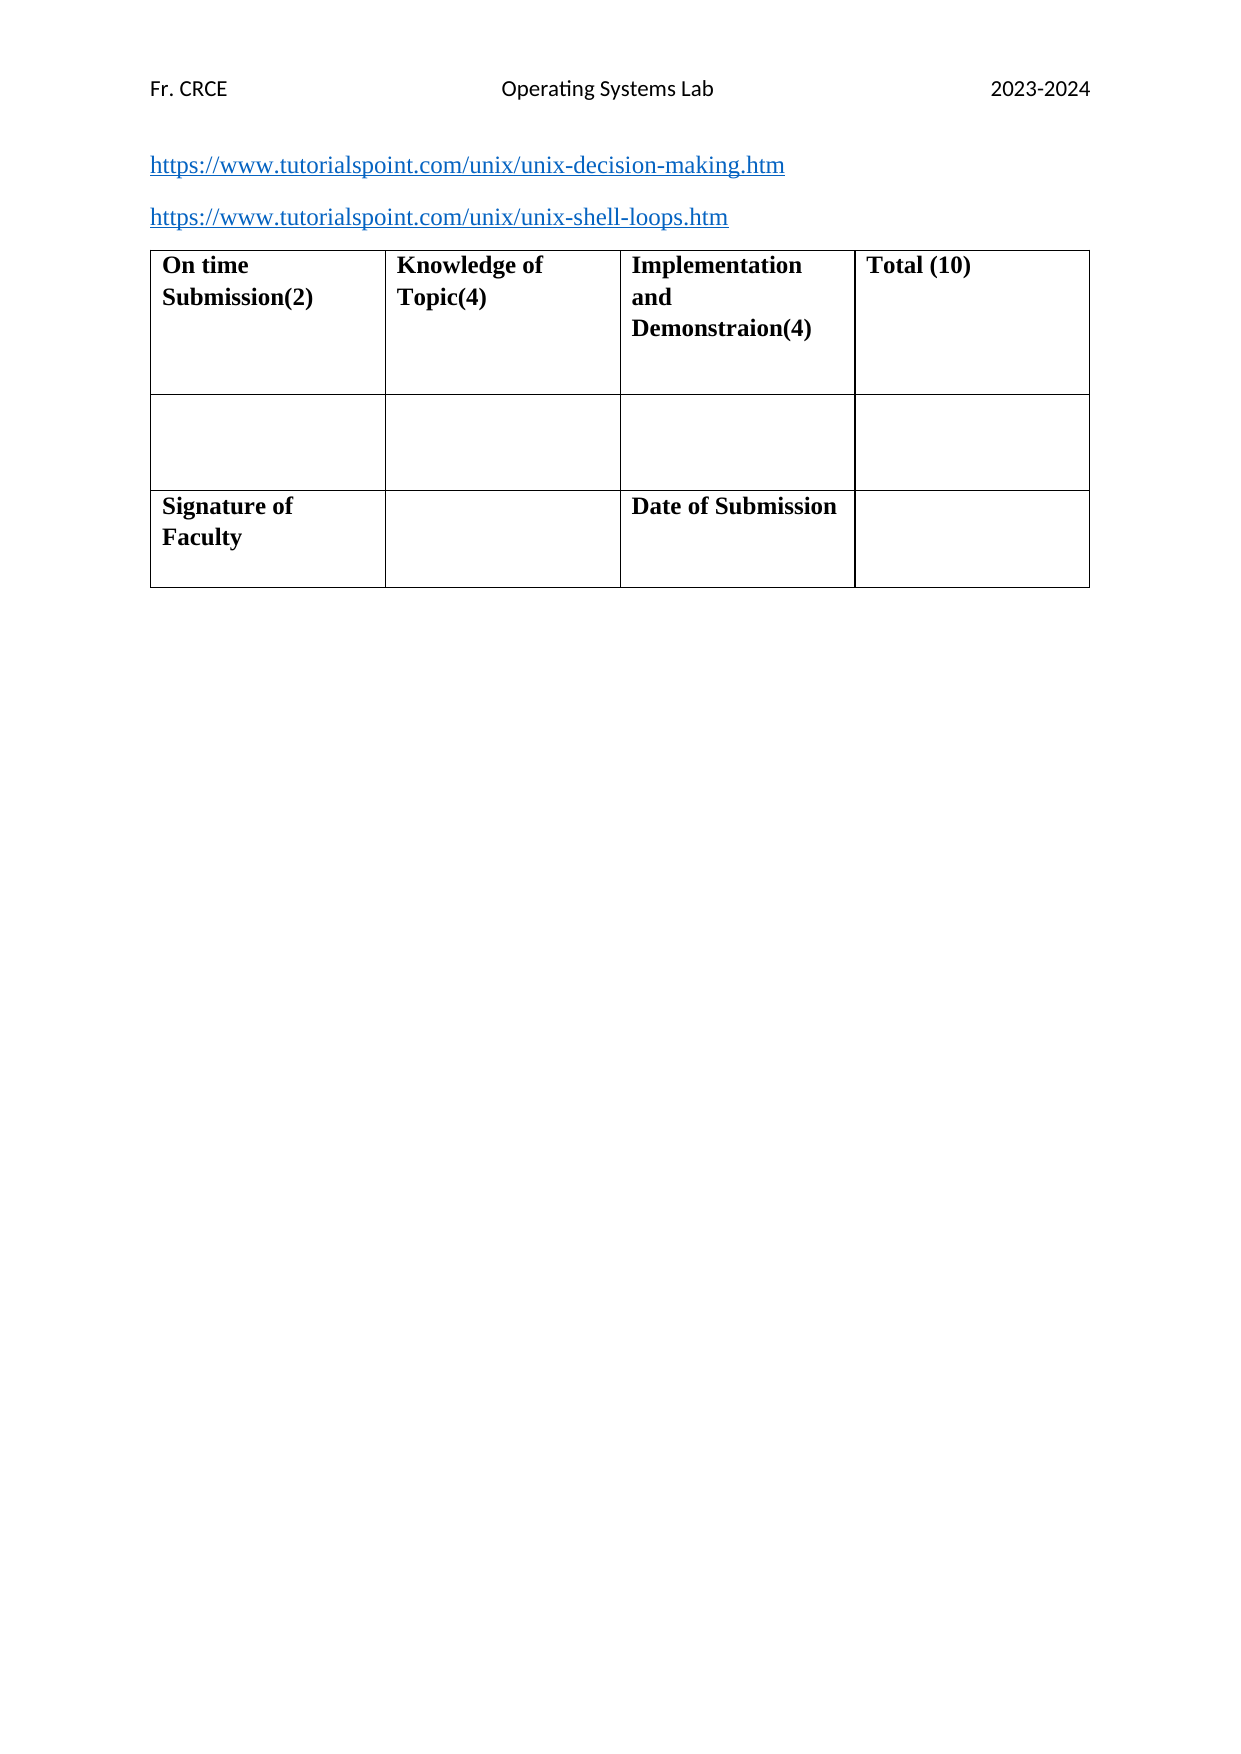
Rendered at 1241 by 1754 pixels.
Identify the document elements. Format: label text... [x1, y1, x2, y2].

table_cell [386, 395, 620, 490]
table_cell [856, 491, 1089, 587]
table_header Total (10) [856, 251, 1089, 394]
table_header Implementation and Demonstraion(4) [621, 251, 854, 394]
table_cell [386, 491, 620, 587]
text https://www.tutorialspoint.com/unix/unix-decision-making.htm [150, 150, 1090, 179]
table_header On time Submission(2) [151, 251, 385, 394]
table_header Knowledge of Topic(4) [386, 251, 620, 394]
text https://www.tutorialspoint.com/unix/unix-shell-loops.htm [150, 202, 1090, 231]
table_cell [856, 395, 1089, 490]
table_cell [621, 395, 854, 490]
table_cell Date of Submission [621, 491, 854, 587]
table_cell Signature of Faculty [151, 491, 385, 587]
table_cell [151, 395, 385, 490]
